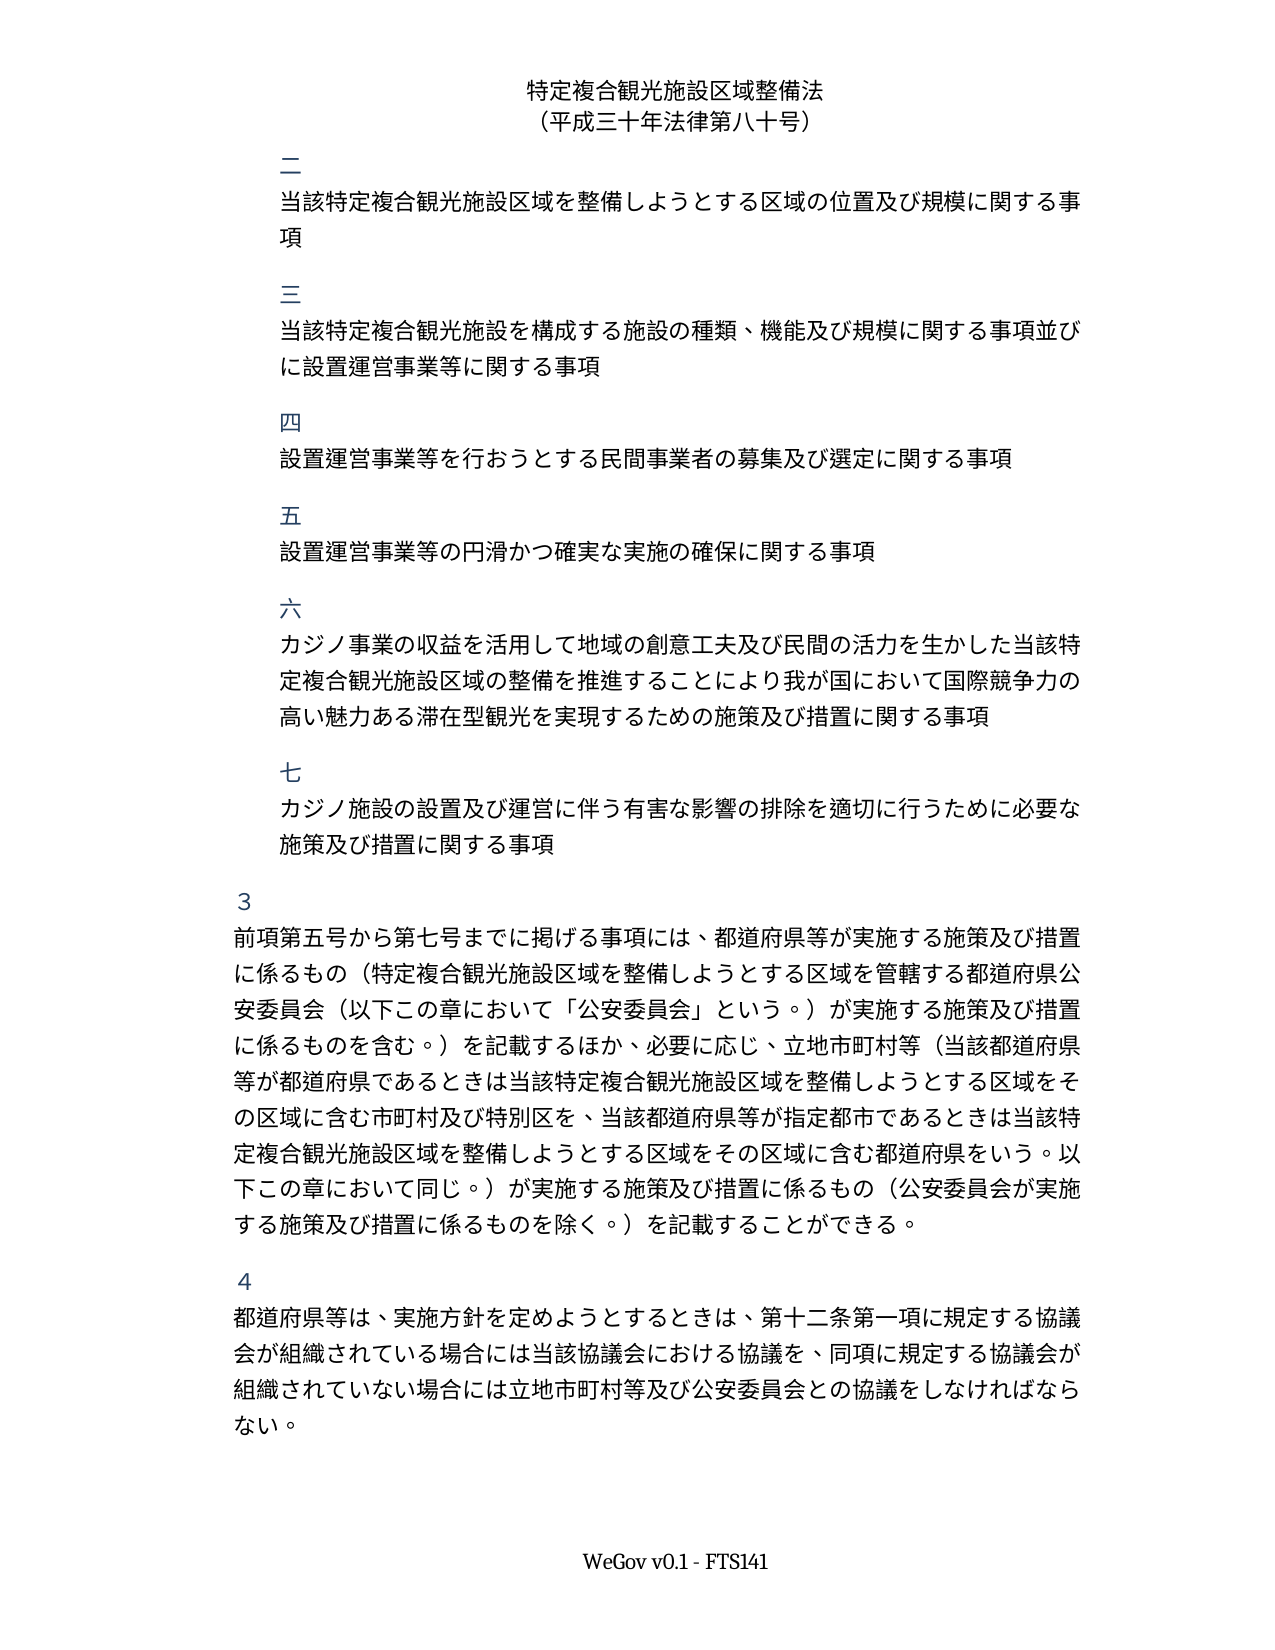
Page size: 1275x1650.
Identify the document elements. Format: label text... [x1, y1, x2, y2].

subtitle ４ [233, 1266, 1087, 1297]
subtitle 二 [279, 150, 1087, 181]
text カジノ事業の収益を活用して地域の創意工夫及び民間の活力を生かした当該特定複合観光施設区域の整備を推進することにより我が国において国際競争力の高い魅力ある滞在型観光を実現するための施策及び措置に関する事項 [279, 629, 1087, 732]
text 設置運営事業等の円滑かつ確実な実施の確保に関する事項 [279, 536, 1087, 567]
subtitle 五 [279, 500, 1087, 531]
text 都道府県等は、実施方針を定めようとするときは、第十二条第一項に規定する協議会が組織されている場合には当該協議会における協議を、同項に規定する協議会が組織されていない場合には立地市町村等及び公安委員会との協議をしなければならない。 [233, 1302, 1087, 1441]
subtitle ３ [233, 886, 1087, 917]
subtitle 七 [279, 757, 1087, 788]
subtitle 三 [279, 279, 1087, 310]
subtitle 四 [279, 407, 1087, 438]
text 当該特定複合観光施設を構成する施設の種類、機能及び規模に関する事項並びに設置運営事業等に関する事項 [279, 314, 1087, 382]
subtitle 六 [279, 593, 1087, 624]
text 前項第五号から第七号までに掲げる事項には、都道府県等が実施する施策及び措置に係るもの（特定複合観光施設区域を整備しようとする区域を管轄する都道府県公安委員会（以下この章において「公安委員会」という。）が実施する施策及び措置に係るものを含む。）を記載するほか、必要に応じ、立地市町村等（当該都道府県等が都道府県であるときは当該特定複合観光施設区域を整備しようとする区域をその区域に含む市町村及び特別区を、当該都道府県等が指定都市であるときは当該特定複合観光施設区域を整備しようとする区域をその区域に含む都道府県をいう。以下この章において同じ。）が実施する施策及び措置に係るもの（公安委員会が実施する施策及び措置に係るものを除く。）を記載することができる。 [233, 922, 1087, 1241]
text 当該特定複合観光施設区域を整備しようとする区域の位置及び規模に関する事項 [279, 186, 1087, 253]
text カジノ施設の設置及び運営に伴う有害な影響の排除を適切に行うために必要な施策及び措置に関する事項 [279, 793, 1087, 860]
text 設置運営事業等を行おうとする民間事業者の募集及び選定に関する事項 [279, 443, 1087, 474]
